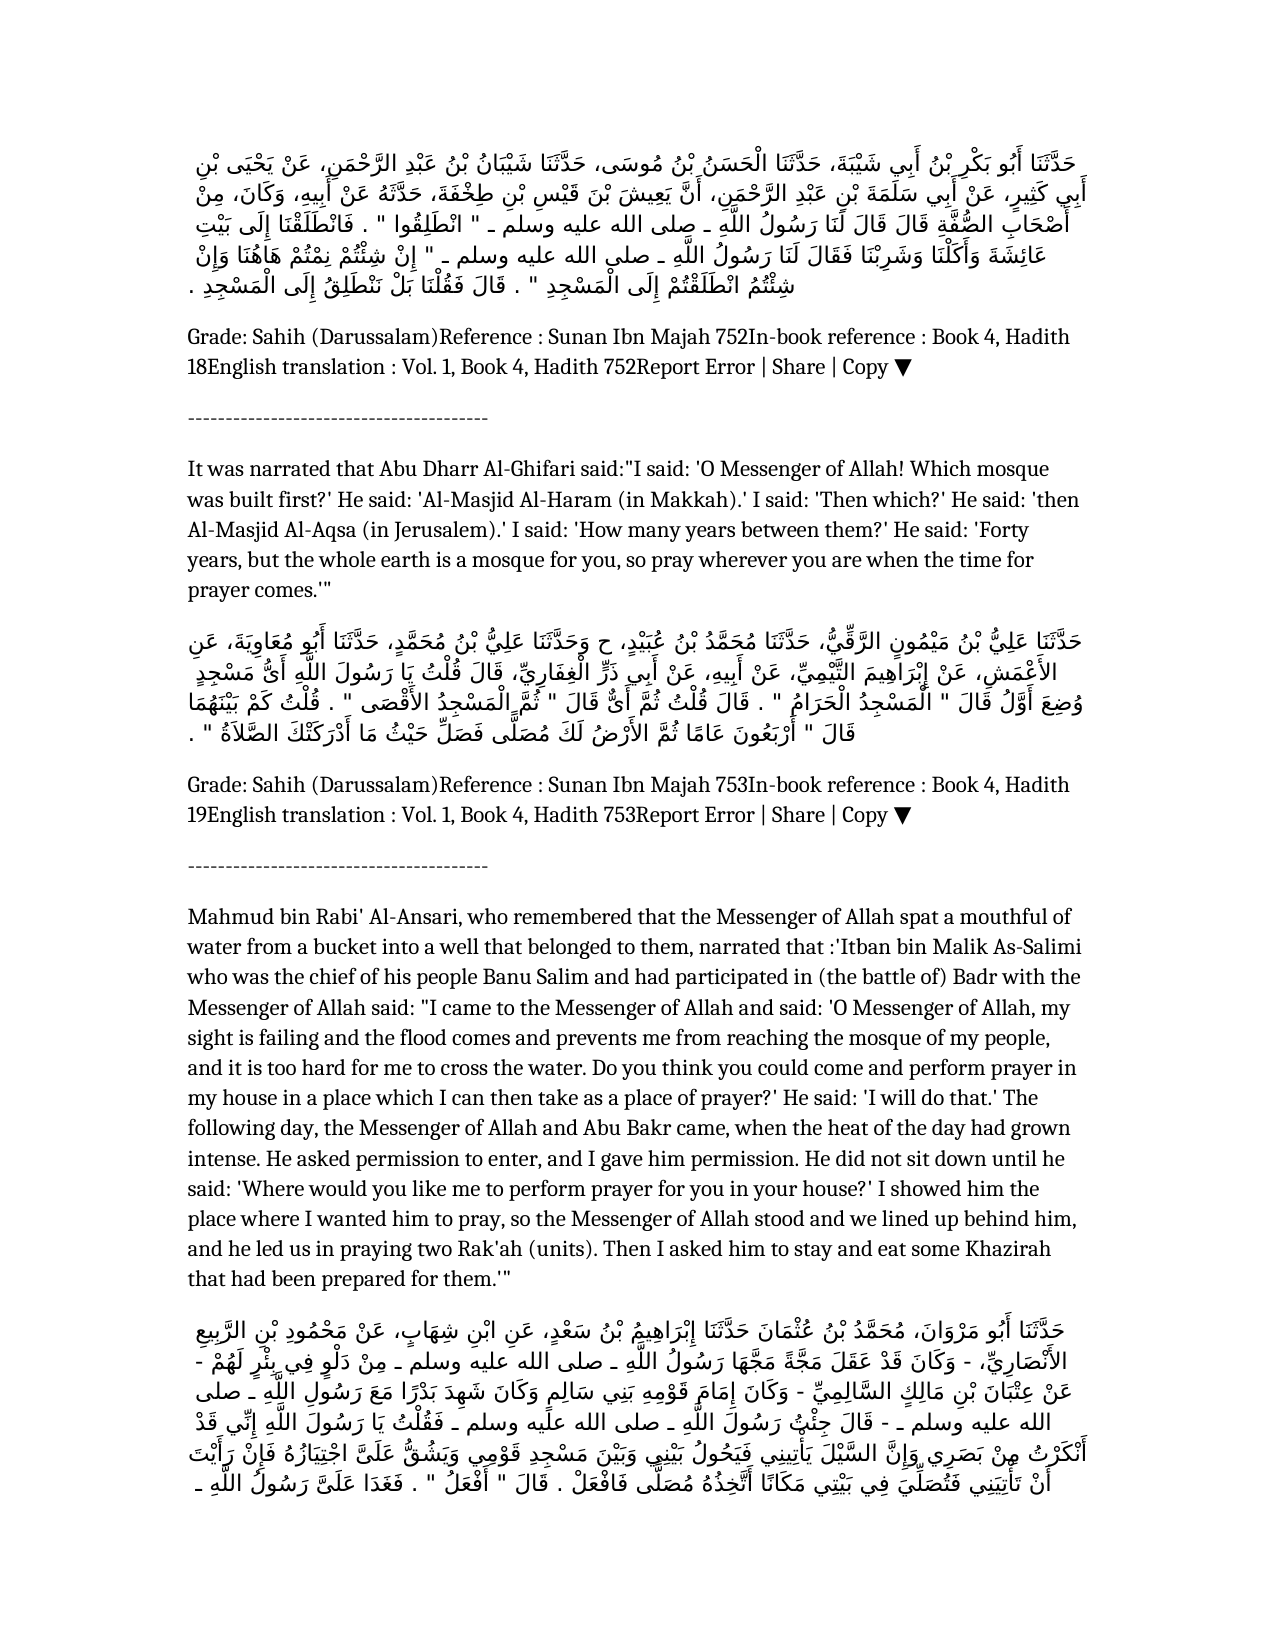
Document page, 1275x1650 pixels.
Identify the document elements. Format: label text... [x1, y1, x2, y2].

text Grade: Sahih (Darussalam)Reference : Sunan Ibn Majah 753In-book reference : Book 4, Hadith 19English translation : Vol. 1, Book 4, Hadith 753Report Error | Share | Copy ▼ [187, 771, 1087, 828]
text ---------------------------------------- [187, 405, 1087, 432]
text Grade: Sahih (Darussalam)Reference : Sunan Ibn Majah 752In-book reference : Book 4, Hadith 18English translation : Vol. 1, Book 4, Hadith 752Report Error | Share | Copy ▼ [187, 324, 1087, 381]
text ---------------------------------------- [187, 853, 1087, 879]
text حَدَّثَنَا أَبُو بَكْرِ بْنُ أَبِي شَيْبَةَ، حَدَّثَنَا الْحَسَنُ بْنُ مُوسَى، حَدَّثَنَا شَيْبَانُ بْنُ عَبْدِ الرَّحْمَنِ، عَنْ يَحْيَى بْنِ أَبِي كَثِيرٍ، عَنْ أَبِي سَلَمَةَ بْنِ عَبْدِ الرَّحْمَنِ، أَنَّ يَعِيشَ بْنَ قَيْسِ بْنِ طِخْفَةَ، حَدَّثَهُ عَنْ أَبِيهِ، وَكَانَ، مِنْ أَصْحَابِ الصُّفَّةِ قَالَ قَالَ لَنَا رَسُولُ اللَّهِ ـ صلى الله عليه وسلم ـ ‏"‏ انْطَلِقُوا ‏"‏ ‏.‏ فَانْطَلَقْنَا إِلَى بَيْتِ عَائِشَةَ وَأَكَلْنَا وَشَرِبْنَا فَقَالَ لَنَا رَسُولُ اللَّهِ ـ صلى الله عليه وسلم ـ ‏"‏ إِنْ شِئْتُمْ نِمْتُمْ هَاهُنَا وَإِنْ شِئْتُمُ انْطَلَقْتُمْ إِلَى الْمَسْجِدِ ‏"‏ ‏.‏ قَالَ فَقُلْنَا بَلْ نَنْطَلِقُ إِلَى الْمَسْجِدِ ‏.‏ [187, 150, 1087, 299]
text It was narrated that Abu Dharr Al-Ghifari said:"I said: 'O Messenger of Allah! Which mosque was built first?' He said: 'Al-Masjid Al-Haram (in Makkah).' I said: 'Then which?' He said: 'then Al-Masjid Al-Aqsa (in Jerusalem).' I said: 'How many years between them?' He said: 'Forty years, but the whole earth is a mosque for you, so pray wherever you are when the time for prayer comes.'" [187, 456, 1087, 603]
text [187, 1317, 1087, 1497]
text Mahmud bin Rabi' Al-Ansari, who remembered that the Messenger of Allah spat a mouthful of water from a bucket into a well that belonged to them, narrated that :'Itban bin Malik As-Salimi who was the chief of his people Banu Salim and had participated in (the battle of) Badr with the Messenger of Allah said: "I came to the Messenger of Allah and said: 'O Messenger of Allah, my sight is failing and the flood comes and prevents me from reaching the mosque of my people, and it is too hard for me to cross the water. Do you think you could come and perform prayer in my house in a place which I can then take as a place of prayer?' He said: 'I will do that.' The following day, the Messenger of Allah and Abu Bakr came, when the heat of the day had grown intense. He asked permission to enter, and I gave him permission. He did not sit down until he said: 'Where would you like me to perform prayer for you in your house?' I showed him the place where I wanted him to pray, so the Messenger of Allah stood and we lined up behind him, and he led us in praying two Rak'ah (units). Then I asked him to stay and eat some Khazirah that had been prepared for them.'" [187, 904, 1087, 1293]
text حَدَّثَنَا عَلِيُّ بْنُ مَيْمُونٍ الرَّقِّيُّ، حَدَّثَنَا مُحَمَّدُ بْنُ عُبَيْدٍ، ح وَحَدَّثَنَا عَلِيُّ بْنُ مُحَمَّدٍ، حَدَّثَنَا أَبُو مُعَاوِيَةَ، عَنِ الأَعْمَشِ، عَنْ إِبْرَاهِيمَ التَّيْمِيِّ، عَنْ أَبِيهِ، عَنْ أَبِي ذَرٍّ الْغِفَارِيِّ، قَالَ قُلْتُ يَا رَسُولَ اللَّهِ أَىُّ مَسْجِدٍ وُضِعَ أَوَّلُ قَالَ ‏"‏ الْمَسْجِدُ الْحَرَامُ ‏"‏ ‏.‏ قَالَ قُلْتُ ثُمَّ أَىٌّ قَالَ ‏"‏ ثُمَّ الْمَسْجِدُ الأَقْصَى ‏"‏ ‏.‏ قُلْتُ كَمْ بَيْنَهُمَا قَالَ ‏"‏ أَرْبَعُونَ عَامًا ثُمَّ الأَرْضُ لَكَ مُصَلًّى فَصَلِّ حَيْثُ مَا أَدْرَكَتْكَ الصَّلاَةُ ‏"‏ ‏.‏ [187, 628, 1087, 747]
